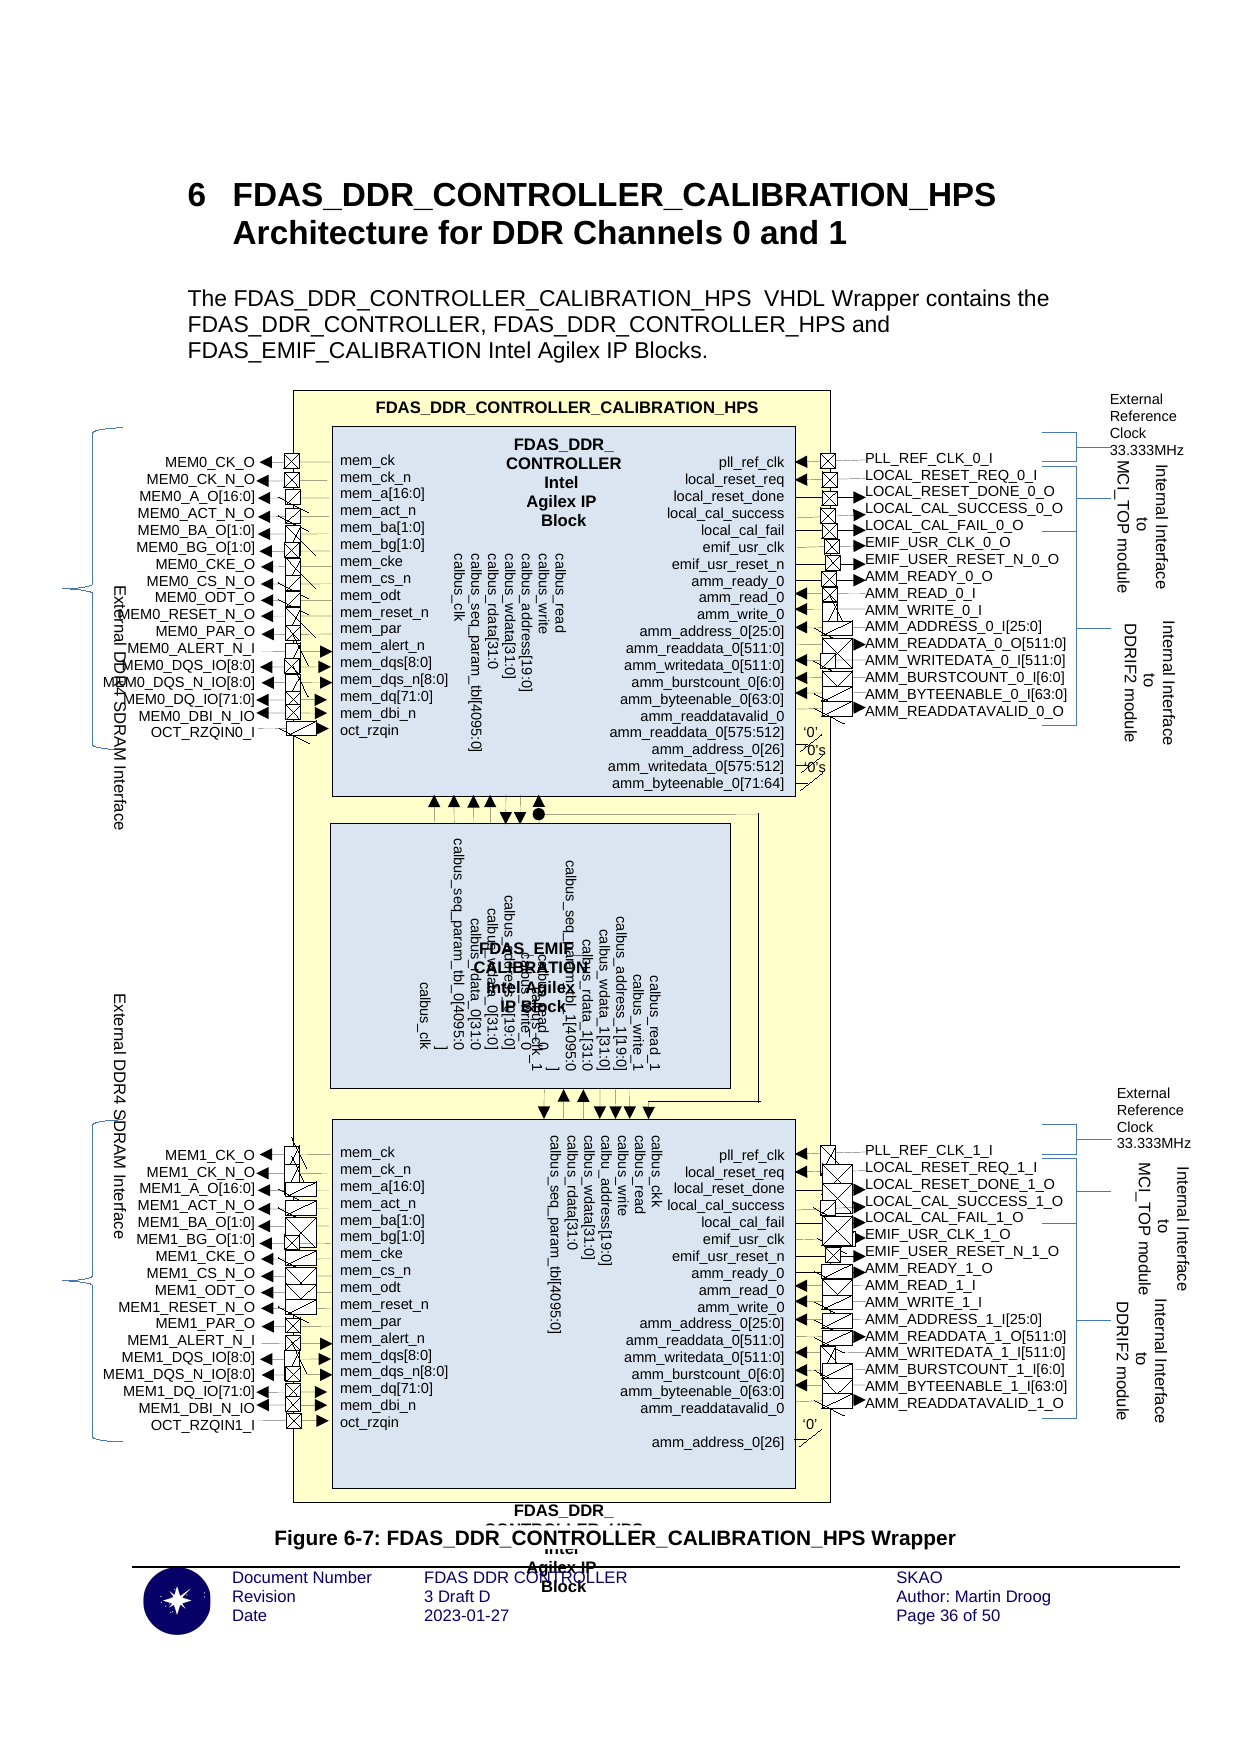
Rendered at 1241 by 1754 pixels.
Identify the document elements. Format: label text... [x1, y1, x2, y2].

subtitle FDAS_DDR_CONTROLLER_CALIBRATION_HPS Architecture for DDR Channels 0 and 1 [187, 175, 1107, 252]
text The FDAS_DDR_CONTROLLER_CALIBRATION_HPS VHDL Wrapper contains the FDAS_DDR_CONTROLLER, FDAS_DDR_CONTROLLER_HPS and FDAS_EMIF_CALIBRATION Intel Agilex IP Blocks. [187, 284, 1107, 363]
picture [143, 1567, 211, 1635]
